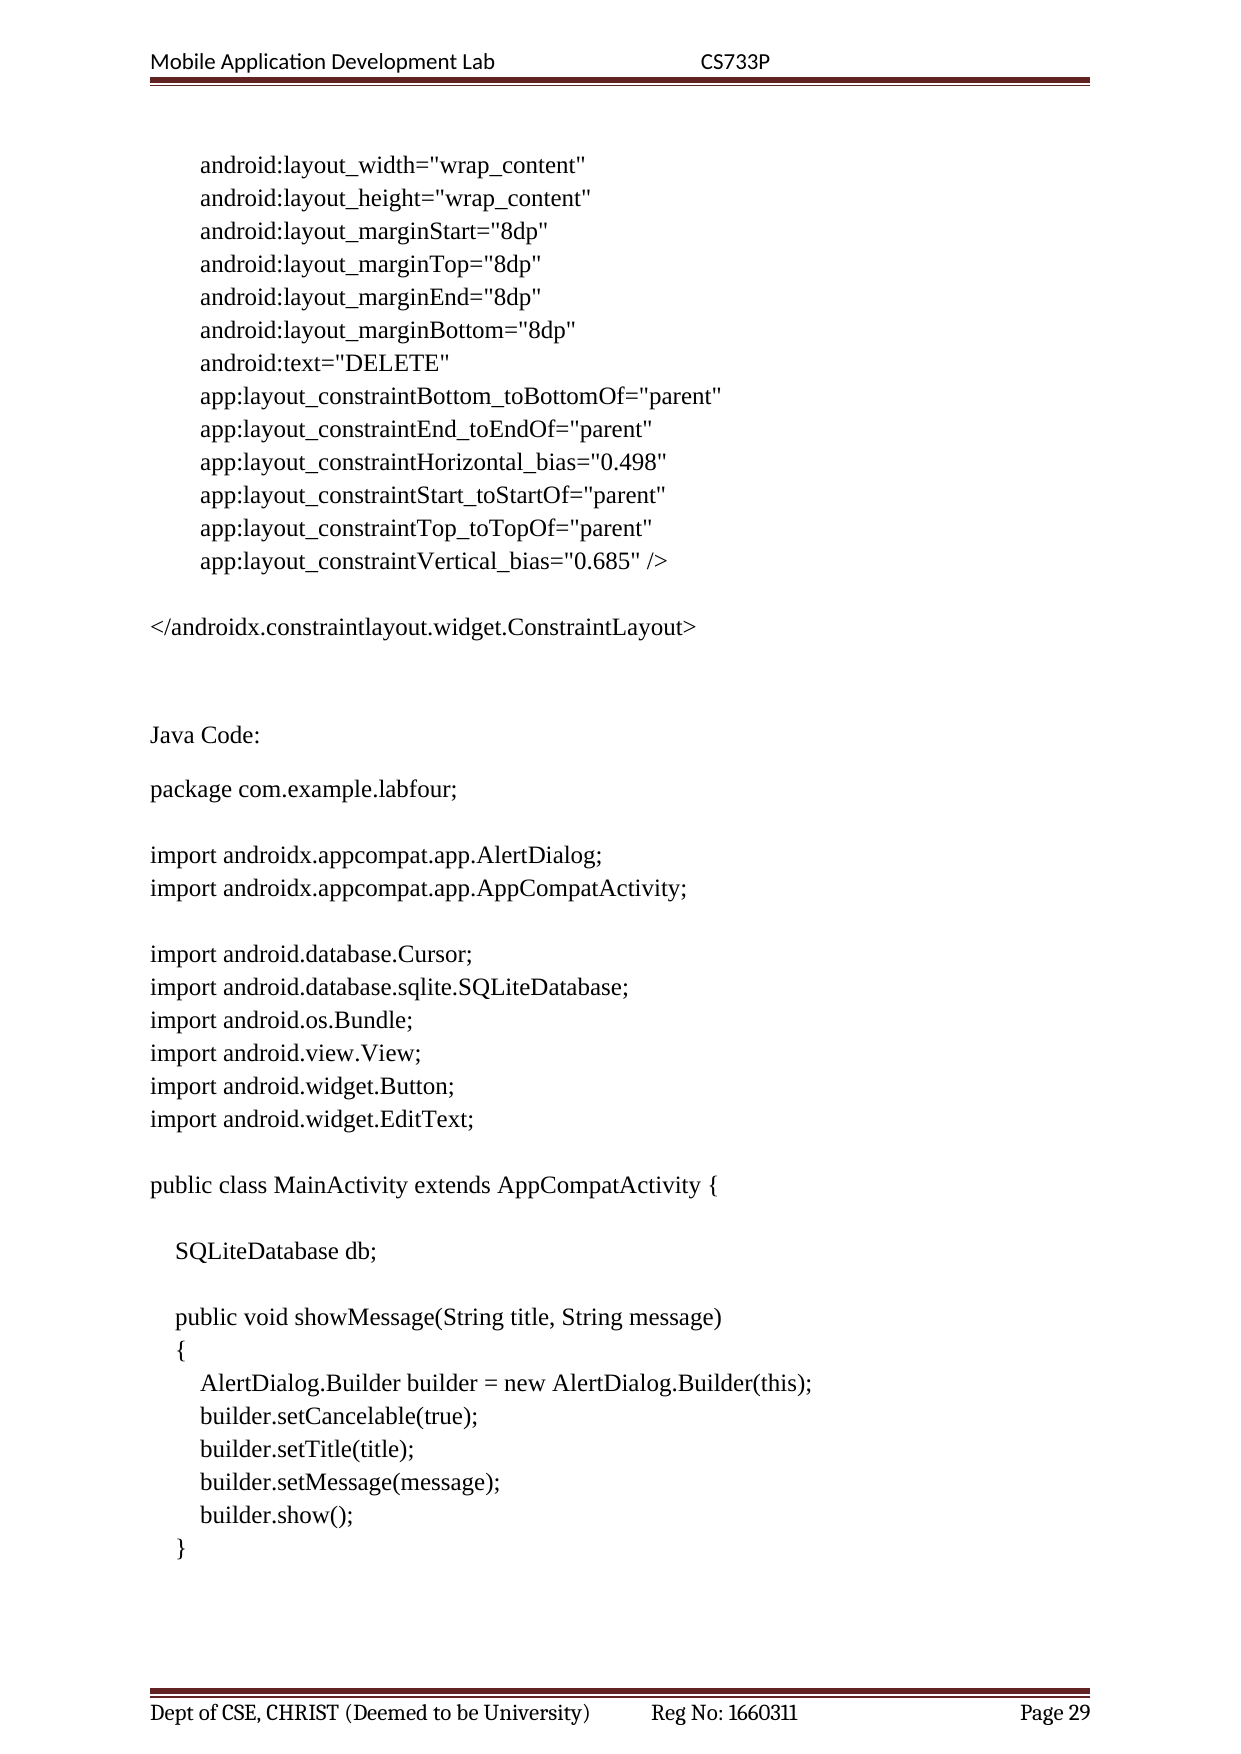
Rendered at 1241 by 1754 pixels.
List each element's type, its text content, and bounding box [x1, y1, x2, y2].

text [150, 150, 1090, 641]
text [150, 774, 1090, 1595]
text Java Code: [150, 720, 1090, 749]
